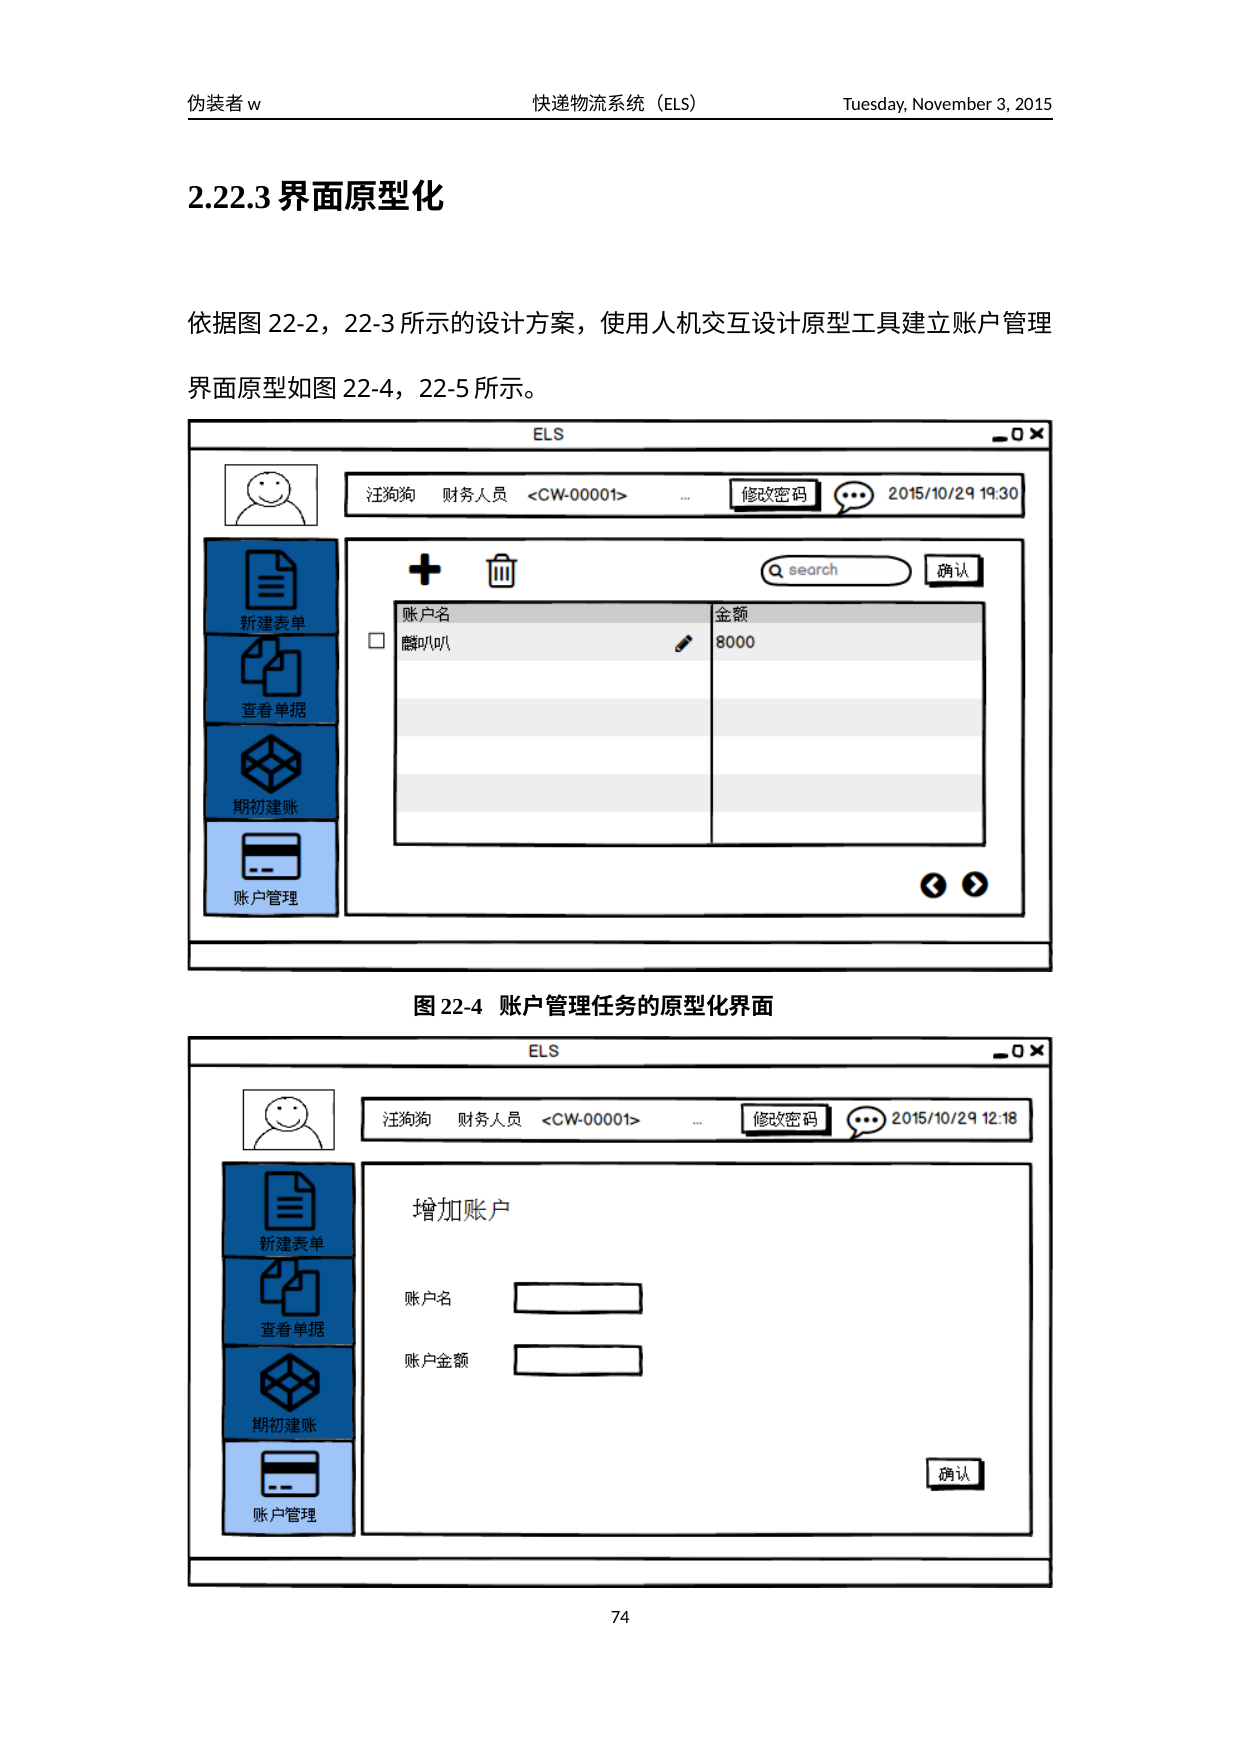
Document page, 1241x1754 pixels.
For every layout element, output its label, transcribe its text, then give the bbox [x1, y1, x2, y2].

subtitle 2.22.3界面原型化 [187, 162, 1053, 227]
picture [187, 419, 1053, 972]
text 依据图22-2，22-3所示的设计方案，使用人机交互设计原型工具建立账户管理界面原型如图22-4，22-5所示。 [187, 289, 1053, 419]
picture [187, 1036, 1053, 1588]
text 图22-4 账户管理任务的原型化界面 [187, 972, 1053, 1036]
